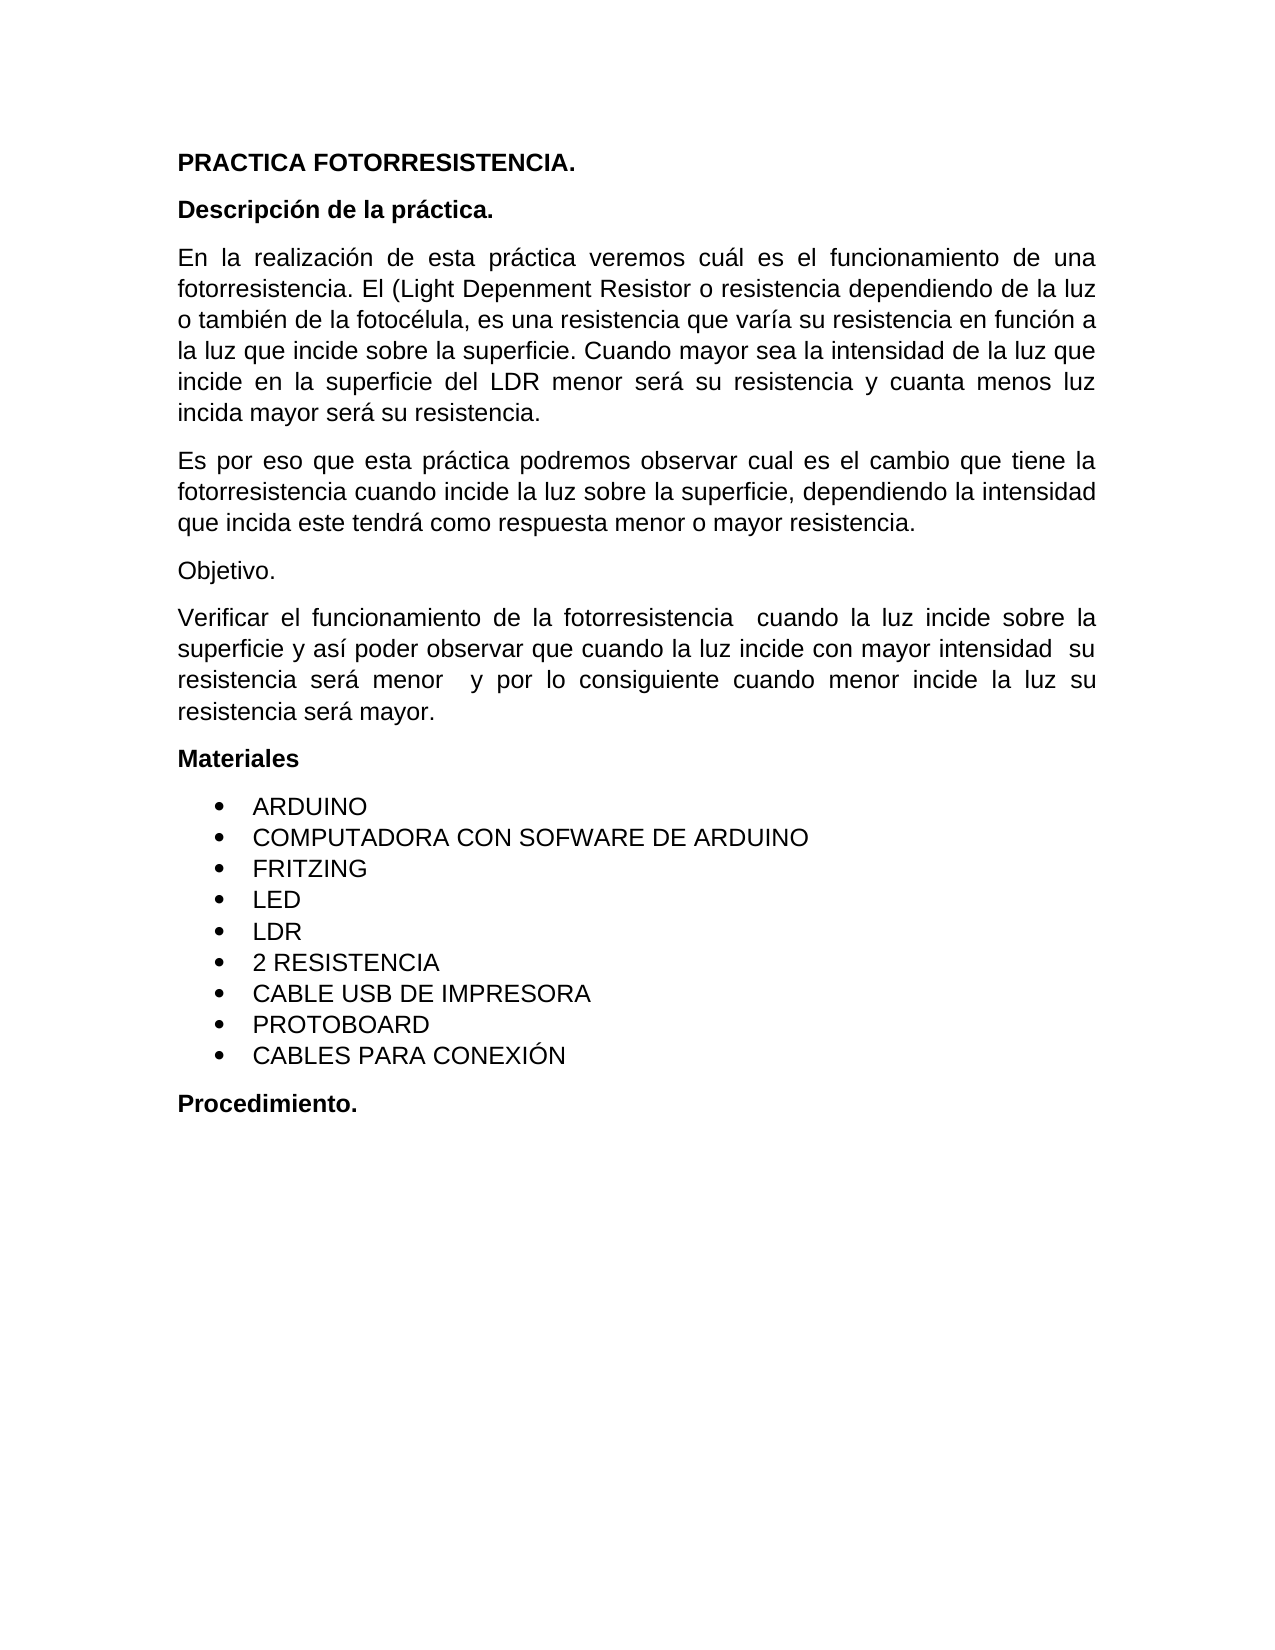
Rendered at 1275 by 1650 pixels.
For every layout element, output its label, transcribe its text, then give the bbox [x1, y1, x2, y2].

list 2 RESISTENCIA [215, 948, 1098, 977]
list LED [215, 885, 1098, 914]
list COMPUTADORA CON SOFWARE DE ARDUINO [215, 823, 1098, 852]
text En la realización de esta práctica veremos cuál es el funcionamiento de una fotorresistencia. El (Light Depenment Resistor o resistencia dependiendo de la luz o también de la fotocélula, es una resistencia que varía su resistencia en función a la luz que incide sobre la superficie. Cuando mayor sea la intensidad de la luz que incide en la superficie del LDR menor será su resistencia y cuanta menos luz incida mayor será su resistencia. [177, 243, 1098, 427]
list PROTOBOARD [215, 1010, 1098, 1039]
list ARDUINO [215, 792, 1098, 821]
text Materiales [177, 744, 1098, 773]
text Objetivo. [177, 556, 1098, 584]
text Descripción de la práctica. [177, 195, 1098, 224]
text Procedimiento. [177, 1089, 1098, 1118]
list FRITZING [215, 854, 1098, 883]
list CABLES PARA CONEXIÓN [215, 1041, 1098, 1070]
text PRACTICA FOTORRESISTENCIA. [177, 148, 1098, 176]
list LDR [215, 917, 1098, 945]
list CABLE USB DE IMPRESORA [215, 979, 1098, 1008]
text Es por eso que esta práctica podremos observar cual es el cambio que tiene la fotorresistencia cuando incide la luz sobre la superficie, dependiendo la intensidad que incida este tendrá como respuesta menor o mayor resistencia. [177, 446, 1098, 537]
text Verificar el funcionamiento de la fotorresistencia cuando la luz incide sobre la superficie y así poder observar que cuando la luz incide con mayor intensidad su resistencia será menor y por lo consiguiente cuando menor incide la luz su resistencia será mayor. [177, 603, 1098, 725]
